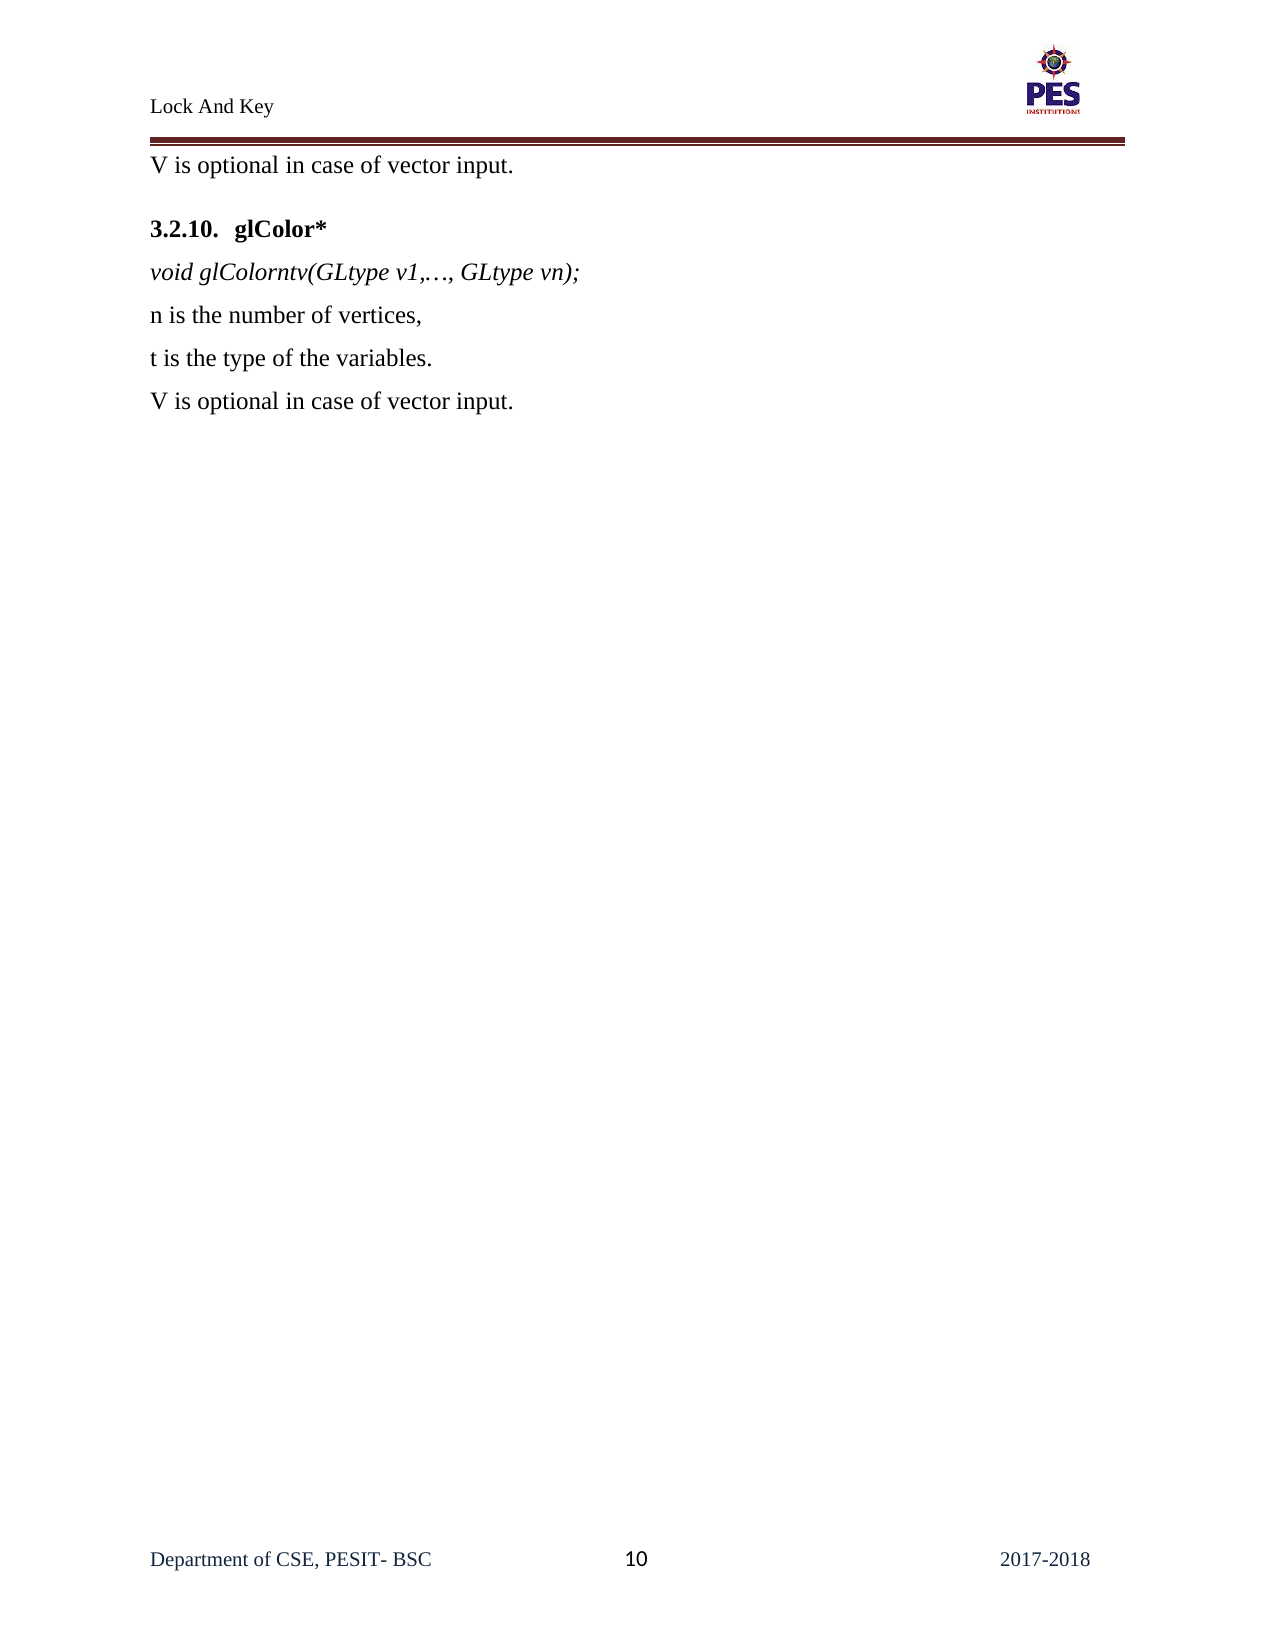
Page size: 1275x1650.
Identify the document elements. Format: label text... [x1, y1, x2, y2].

text V is optional in case of vector input. [150, 150, 1125, 179]
picture [1027, 44, 1080, 114]
list glColor* [150, 214, 1125, 243]
text t is the type of the variables. [150, 343, 1125, 372]
text void glColorntv(GLtype v1,…, GLtype vn); [150, 257, 1125, 286]
text n is the number of vertices, [150, 300, 1125, 329]
text V is optional in case of vector input. [150, 386, 1125, 415]
